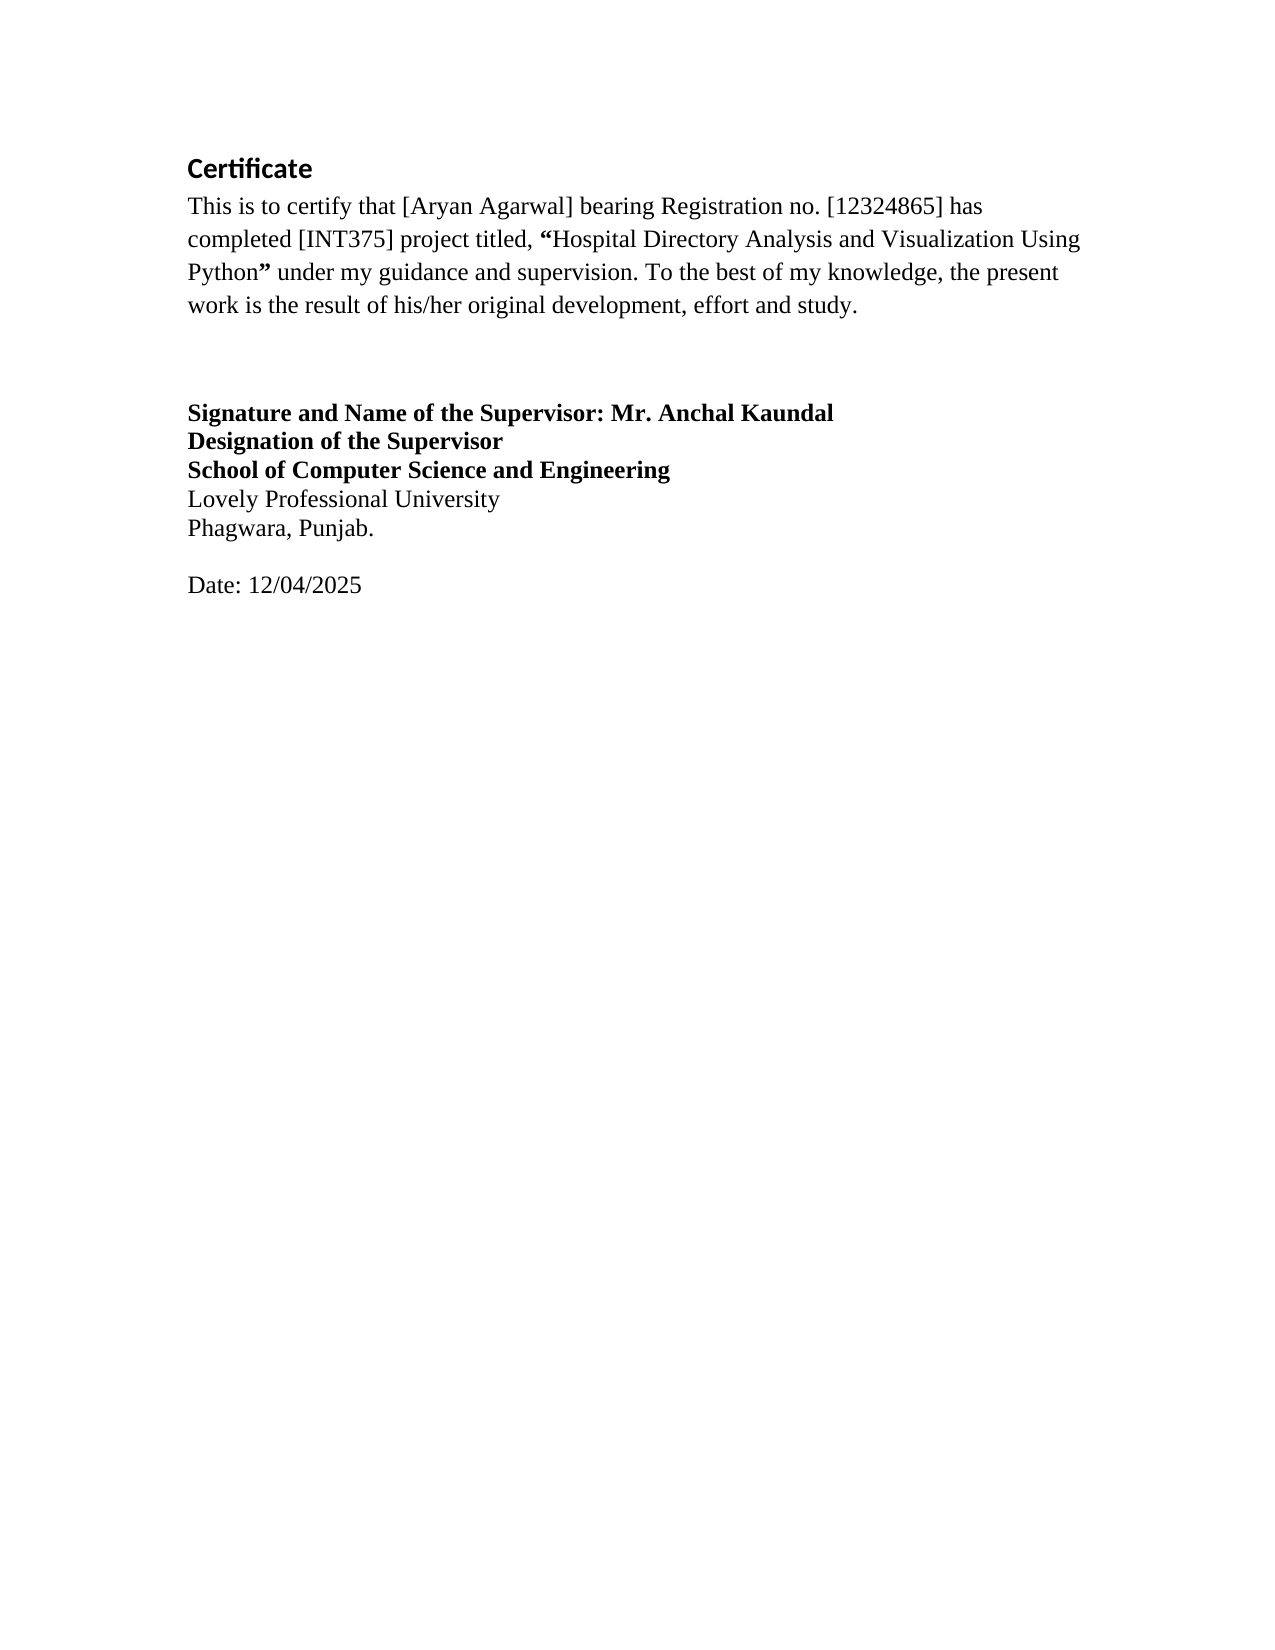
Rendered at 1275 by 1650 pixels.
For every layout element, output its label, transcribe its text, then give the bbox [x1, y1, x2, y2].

subtitle Certificate [187, 150, 1087, 186]
text Date: 12/04/2025 [187, 570, 1011, 599]
text Phagwara, Punjab. [187, 513, 1011, 541]
text Lovely Professional University [187, 484, 1011, 513]
text School of Computer Science and Engineering [187, 455, 1011, 484]
text This is to certify that [Aryan Agarwal] bearing Registration no. [12324865] has completed [INT375] project titled, “Hospital Directory Analysis and Visualization Using Python” under my guidance and supervision. To the best of my knowledge, the present work is the result of his/her original development, effort and study. [187, 191, 1087, 319]
text Signature and Name of the Supervisor: Mr. Anchal Kaundal [187, 398, 1011, 426]
text Designation of the Supervisor [187, 426, 1011, 455]
